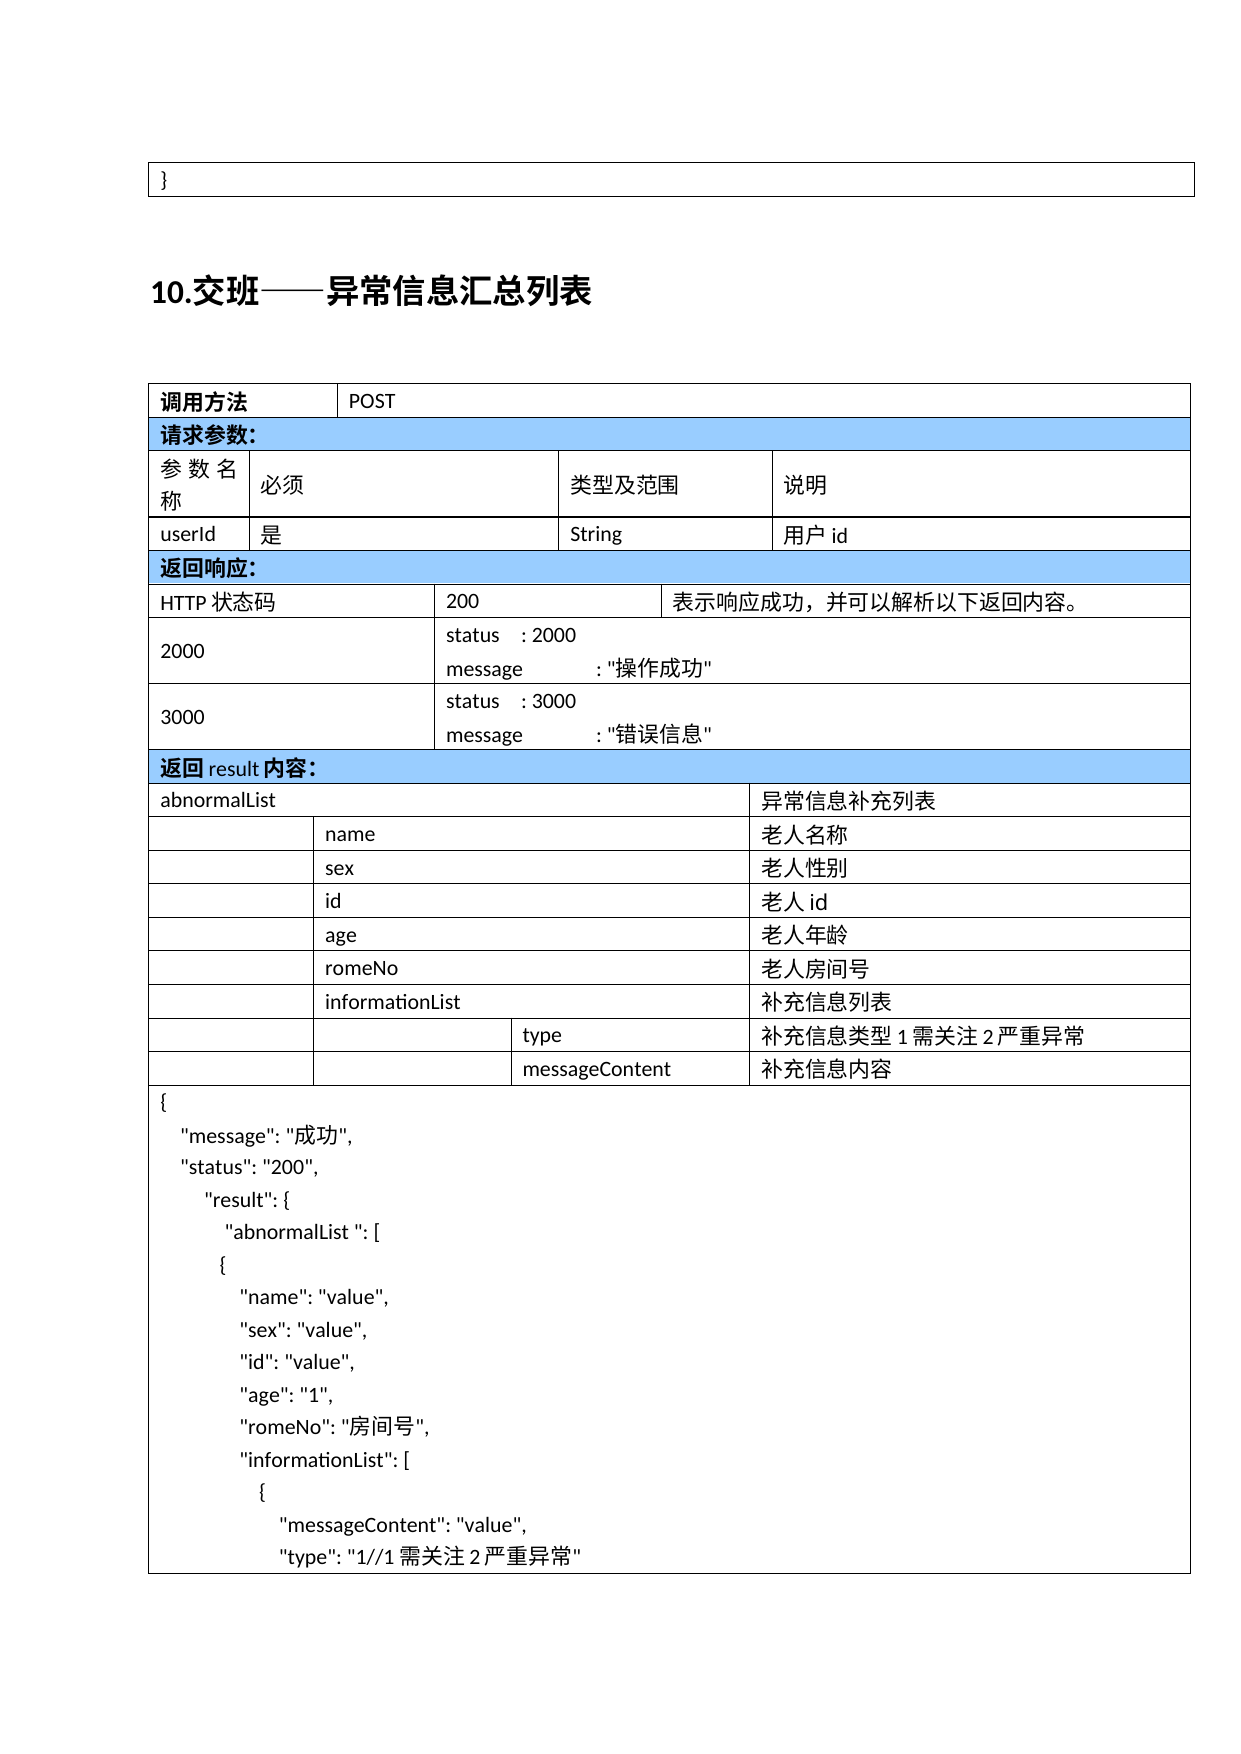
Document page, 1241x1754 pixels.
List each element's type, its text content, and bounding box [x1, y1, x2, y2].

table_cell 类型及范围 [559, 451, 772, 516]
table_cell 老人年龄 [750, 918, 1190, 950]
table_cell 返回响应： [149, 551, 1190, 583]
table_cell [149, 918, 313, 950]
table_cell status : 2000 message : "操作成功" [435, 618, 1190, 683]
table_cell 3000 [149, 684, 434, 749]
table_cell 补充信息列表 [750, 985, 1190, 1017]
table_cell 老人性别 [750, 851, 1190, 883]
table_cell 异常信息补充列表 [750, 784, 1190, 816]
table_cell 参数名称 [149, 451, 249, 516]
table_cell [314, 1052, 511, 1084]
table_cell [149, 884, 313, 917]
table_cell 200 [435, 585, 661, 617]
table_cell 返回result内容： [149, 750, 1190, 783]
table_cell informationList [314, 985, 749, 1017]
table_cell userId [149, 518, 249, 550]
table_cell [149, 1019, 313, 1051]
table_cell romeNo [314, 951, 749, 984]
table_cell abnormalList [149, 784, 749, 816]
table_cell 用户id [773, 518, 1190, 550]
table_cell name [314, 817, 749, 850]
table_cell [149, 1052, 313, 1084]
table_header 调用方法 [149, 384, 337, 417]
table_cell id [314, 884, 749, 917]
table_cell 补充信息内容 [750, 1052, 1190, 1084]
table_cell 老人名称 [750, 817, 1190, 850]
table_cell 是 [250, 518, 558, 550]
table_cell [314, 1019, 511, 1051]
table_cell type [512, 1019, 749, 1051]
table_cell age [314, 918, 749, 950]
table_cell 老人id [750, 884, 1190, 917]
table_cell sex [314, 851, 749, 883]
table_cell 2000 [149, 618, 434, 683]
table_cell 表示响应成功，并可以解析以下返回内容。 [662, 585, 1190, 617]
table_cell 必须 [250, 451, 558, 516]
table_cell [149, 951, 313, 984]
table_cell HTTP状态码 [149, 585, 434, 617]
table_cell messageContent [512, 1052, 749, 1084]
table_cell [149, 817, 313, 850]
table_cell 说明 [773, 451, 1190, 516]
table_cell 老人房间号 [750, 951, 1190, 984]
table_cell String [559, 518, 772, 550]
table_cell status : 3000 message : "错误信息" [435, 684, 1190, 749]
table_header POST [338, 384, 1190, 417]
table_cell [149, 985, 313, 1017]
text 10.交班——异常信息汇总列表 [150, 256, 1090, 321]
table_cell 请求参数： [149, 418, 1190, 450]
table_cell [149, 851, 313, 883]
table_cell 补充信息类型1需关注2严重异常 [750, 1019, 1190, 1051]
